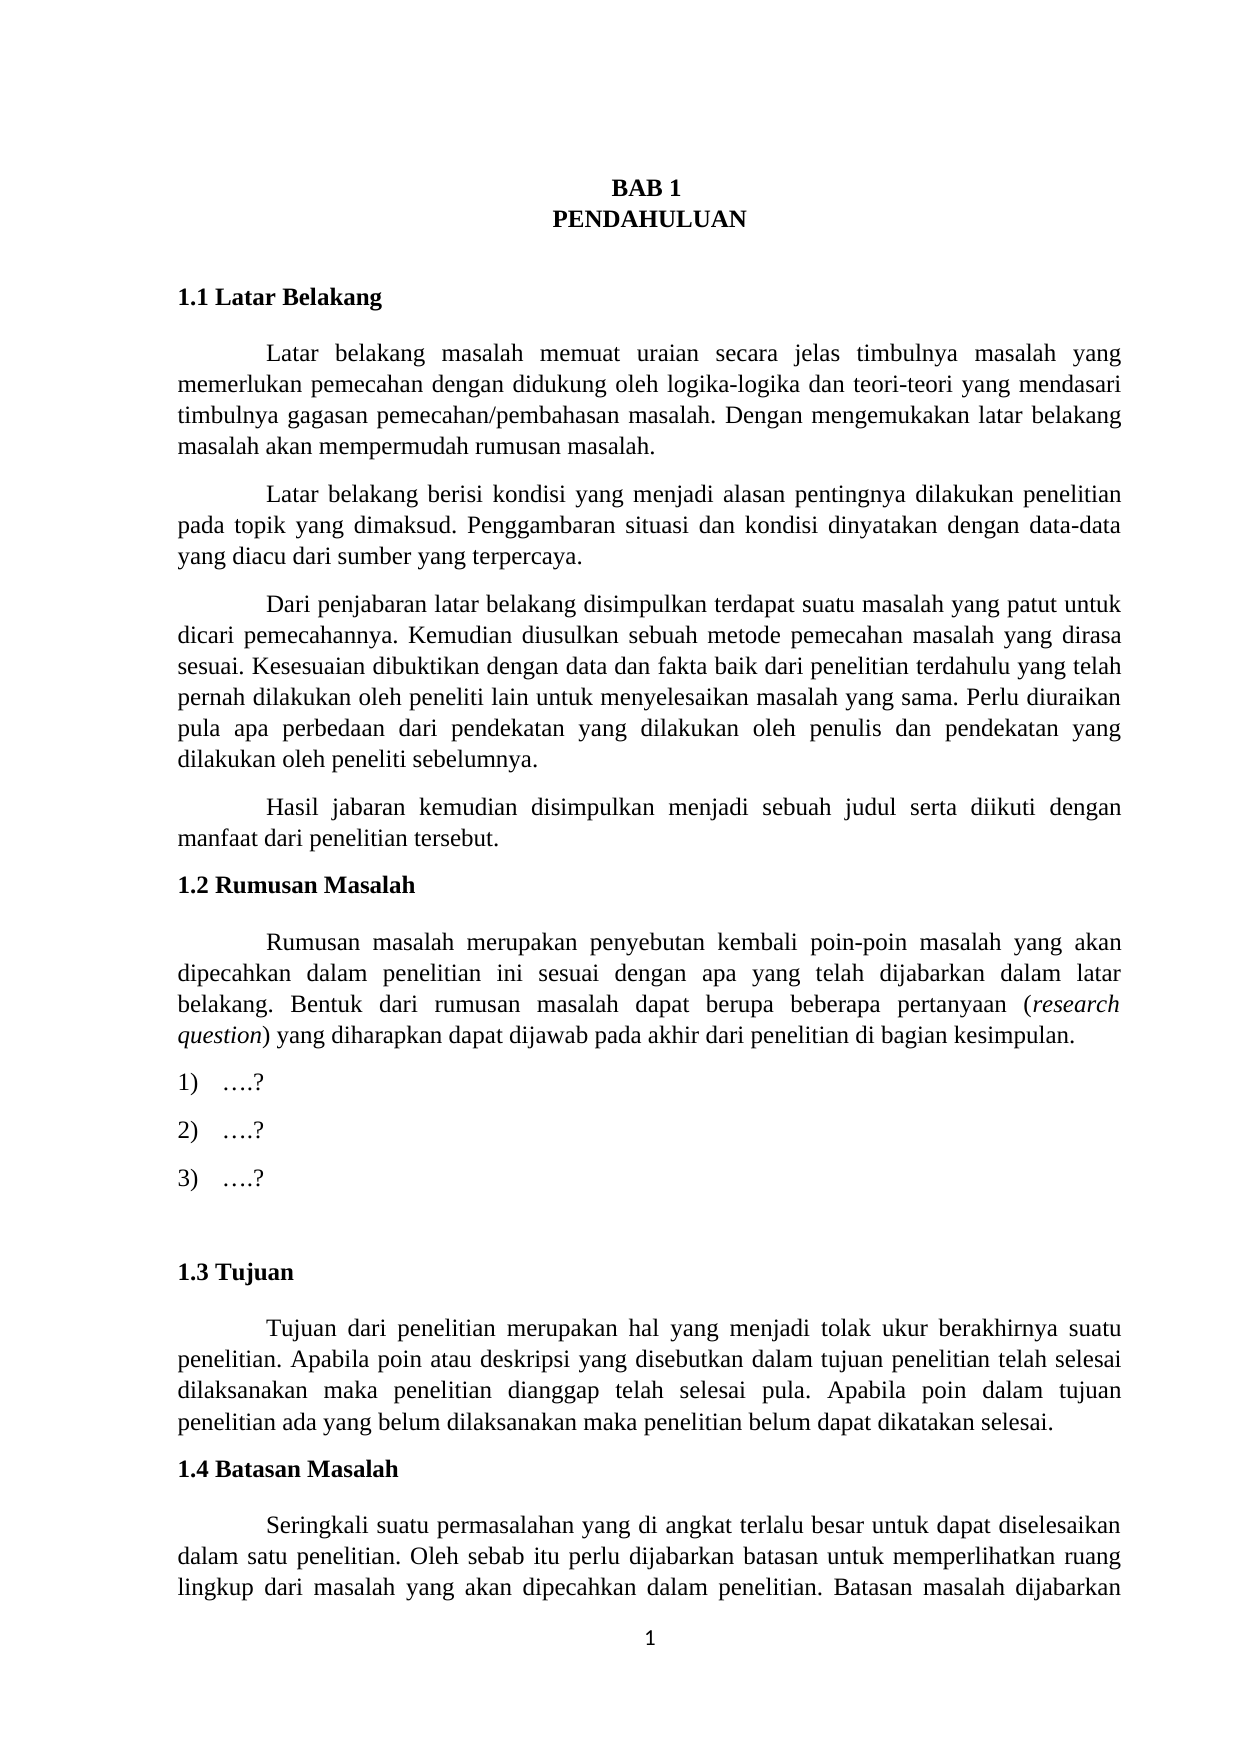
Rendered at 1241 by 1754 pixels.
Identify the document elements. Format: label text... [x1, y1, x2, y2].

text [177, 1510, 1122, 1601]
list ….? [177, 1067, 1122, 1096]
text Hasil jabaran kemudian disimpulkan menjadi sebuah judul serta diikuti dengan manfaat dari penelitian tersebut. [177, 792, 1122, 852]
text Dari penjabaran latar belakang disimpulkan terdapat suatu masalah yang patut untuk dicari pemecahannya. Kemudian diusulkan sebuah metode pemecahan masalah yang dirasa sesuai. Kesesuaian dibuktikan dengan data dan fakta baik dari penelitian terdahulu yang telah pernah dilakukan oleh peneliti lain untuk menyelesaikan masalah yang sama. Perlu diuraikan pula apa perbedaan dari pendekatan yang dilakukan oleh penulis dan pendekatan yang dilakukan oleh peneliti sebelumnya. [177, 589, 1122, 773]
text Latar belakang masalah memuat uraian secara jelas timbulnya masalah yang memerlukan pemecahan dengan didukung oleh logika-logika dan teori-teori yang mendasari timbulnya gagasan pemecahan/pembahasan masalah. Dengan mengemukakan latar belakang masalah akan mempermudah rumusan masalah. [177, 338, 1122, 460]
subtitle Batasan Masalah [177, 1454, 1122, 1483]
list ….? [177, 1163, 1122, 1192]
subtitle Latar Belakang [177, 282, 1122, 311]
text Rumusan masalah merupakan penyebutan kembali poin-poin masalah yang akan dipecahkan dalam penelitian ini sesuai dengan apa yang telah dijabarkan dalam latar belakang. Bentuk dari rumusan masalah dapat berupa beberapa pertanyaan (research question) yang diharapkan dapat dijawab pada akhir dari penelitian di bagian kesimpulan. [177, 927, 1122, 1048]
list ….? [177, 1115, 1122, 1144]
text Latar belakang berisi kondisi yang menjadi alasan pentingnya dilakukan penelitian pada topik yang dimaksud. Penggambaran situasi dan kondisi dinyatakan dengan data-data yang diacu dari sumber yang terpercaya. [177, 479, 1122, 570]
subtitle Tujuan [177, 1257, 1122, 1286]
subtitle Rumusan Masalah [177, 871, 1122, 899]
subtitle PENDAHULUAN [177, 173, 1122, 233]
